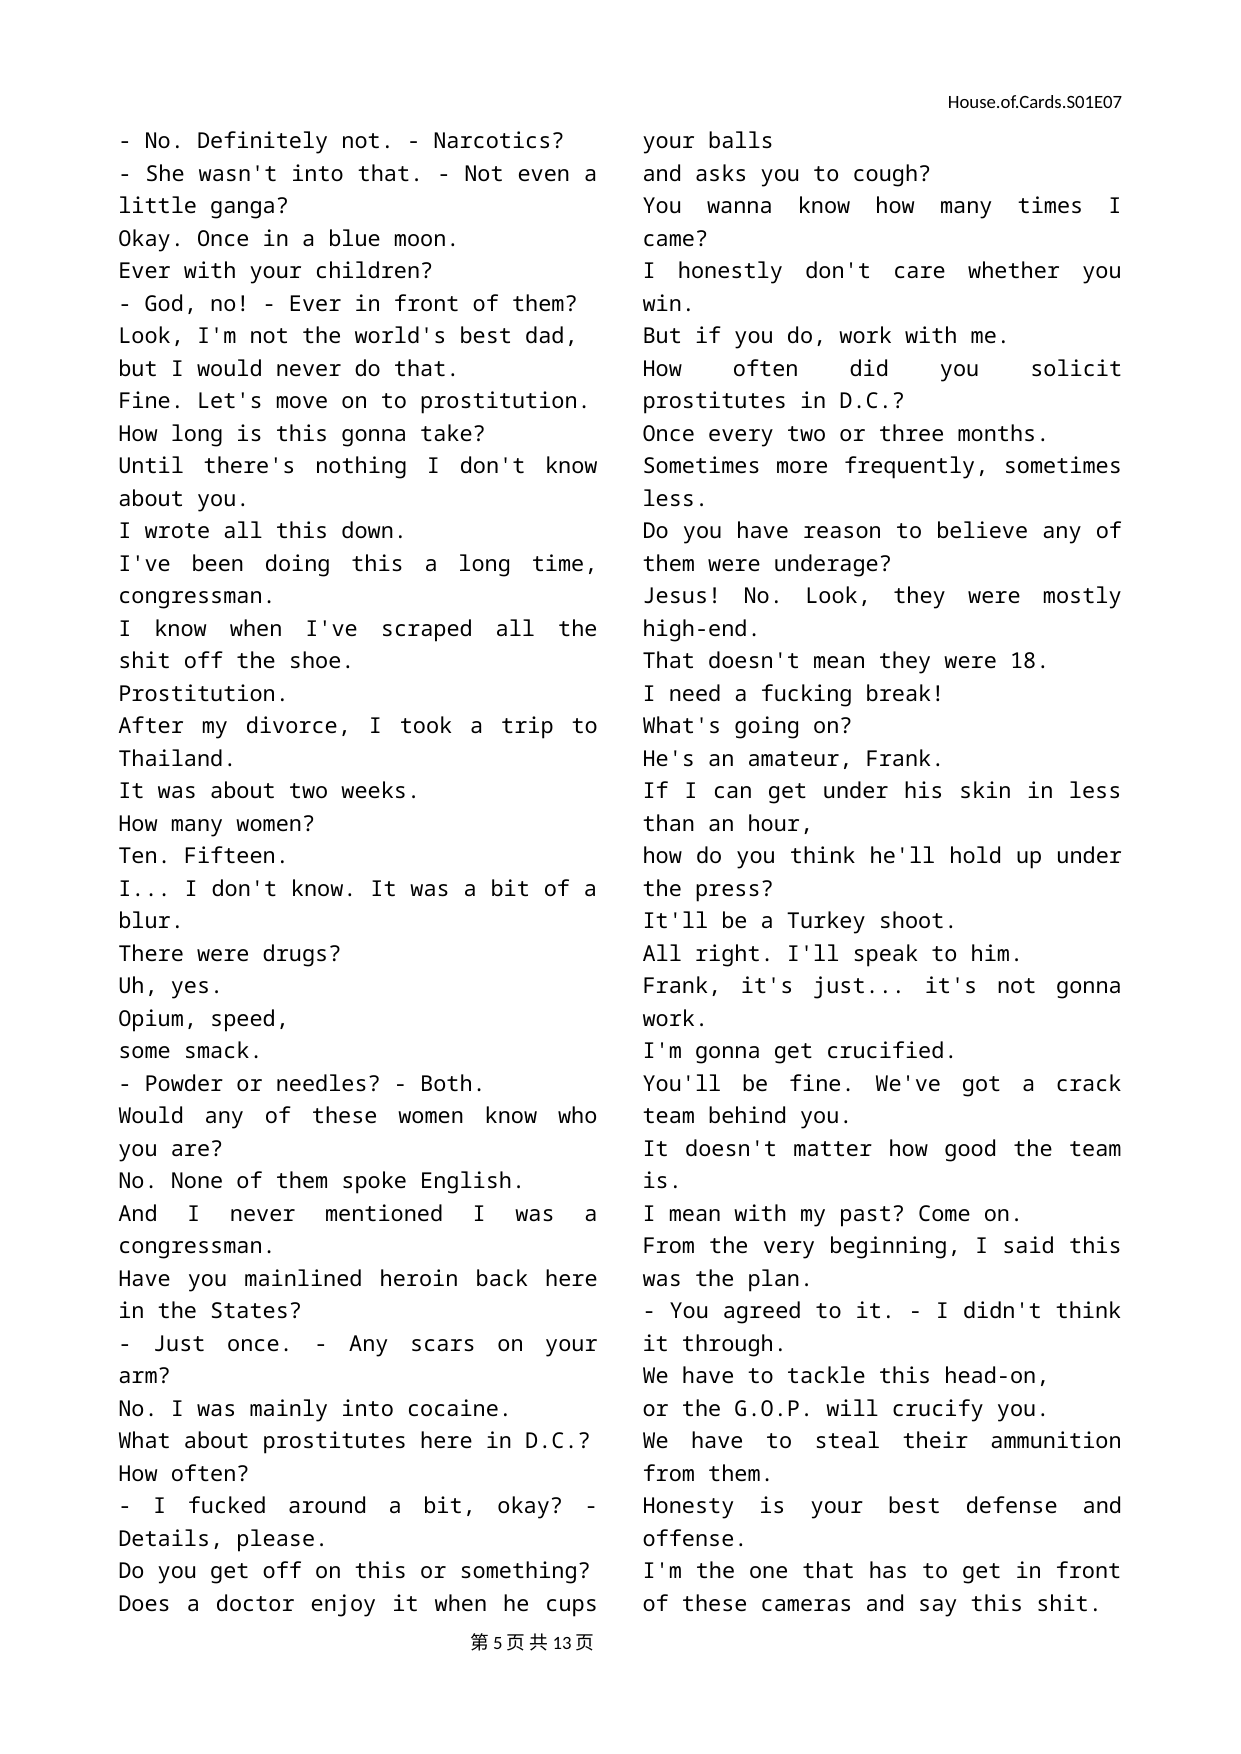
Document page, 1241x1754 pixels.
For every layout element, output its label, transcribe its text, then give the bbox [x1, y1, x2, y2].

text Fine. Let's move on to prostitution. [118, 384, 598, 417]
text Uh, yes. [118, 969, 598, 1002]
text I need a fucking break! [642, 677, 1122, 709]
text and asks you to cough? [642, 157, 1122, 189]
text You wanna know how many times I came? [642, 189, 1122, 254]
text I honestly don't care whether you win. [642, 254, 1122, 319]
text We have to steal their ammunition from them. [642, 1424, 1122, 1489]
text It'll be a Turkey shoot. [642, 904, 1122, 937]
text Look, I'm not the world's best dad, [118, 319, 598, 352]
text Frank, it's just... it's not gonna work. [642, 969, 1122, 1034]
text How long is this gonna take? [118, 417, 598, 449]
text How many women? [118, 807, 598, 839]
text What about prostitutes here in D.C.? [118, 1424, 598, 1457]
text Jesus! No. Look, they were mostly high-end. [642, 579, 1122, 644]
text Do you get off on this or something? [118, 1554, 598, 1587]
text How often? [118, 1457, 598, 1489]
text but I would never do that. [118, 352, 598, 384]
text I wrote all this down. [118, 514, 598, 547]
text You'll be fine. We've got a crack team behind you. [642, 1067, 1122, 1132]
text - You agreed to it. - I didn't think it through. [642, 1294, 1122, 1359]
text - God, no! - Ever in front of them? [118, 287, 598, 319]
text or the G.O.P. will crucify you. [642, 1392, 1122, 1424]
text Sometimes more frequently, sometimes less. [642, 449, 1122, 514]
text - Just once. - Any scars on your arm? [118, 1327, 598, 1392]
text Do you have reason to believe any of them were underage? [642, 514, 1122, 579]
text No. None of them spoke English. [118, 1164, 598, 1197]
text - She wasn't into that. - Not even a little ganga? [118, 157, 598, 222]
text I'm gonna get crucified. [642, 1034, 1122, 1067]
text Honesty is your best defense and offense. [642, 1489, 1122, 1554]
text - No. Definitely not. - Narcotics? [118, 124, 598, 157]
text I mean with my past? Come on. [642, 1197, 1122, 1229]
text - Powder or needles? - Both. [118, 1067, 598, 1099]
text If I can get under his skin in less than an hour, [642, 774, 1122, 839]
text I know when I've scraped all the shit off the shoe. [118, 612, 598, 677]
text Ten. Fifteen. [118, 839, 598, 872]
text What's going on? [642, 709, 1122, 742]
text Prostitution. [118, 677, 598, 709]
text All right. I'll speak to him. [642, 937, 1122, 969]
text It was about two weeks. [118, 774, 598, 807]
text - I fucked around a bit, okay? - Details, please. [118, 1489, 598, 1554]
text From the very beginning, I said this was the plan. [642, 1229, 1122, 1294]
text Once every two or three months. [642, 417, 1122, 449]
text After my divorce, I took a trip to Thailand. [118, 709, 598, 774]
text That doesn't mean they were 18. [642, 644, 1122, 677]
text And I never mentioned I was a congressman. [118, 1197, 598, 1262]
text some smack. [118, 1034, 598, 1067]
text I'm the one that has to get in front of these cameras and say this shit. [642, 1554, 1122, 1619]
text Until there's nothing I don't know about you. [118, 449, 598, 514]
text There were drugs? [118, 937, 598, 969]
text Does a doctor enjoy it when he cups your balls [642, 124, 1122, 157]
text No. I was mainly into cocaine. [118, 1392, 598, 1424]
text Okay. Once in a blue moon. [118, 222, 598, 254]
text Ever with your children? [118, 254, 598, 287]
text Does a doctor enjoy it when he cups your balls [118, 1587, 598, 1619]
text How often did you solicit prostitutes in D.C.? [642, 352, 1122, 417]
text I... I don't know. It was a bit of a blur. [118, 872, 598, 937]
text Opium, speed, [118, 1002, 598, 1034]
text how do you think he'll hold up under the press? [642, 839, 1122, 904]
text I've been doing this a long time, congressman. [118, 547, 598, 612]
text We have to tackle this head-on, [642, 1359, 1122, 1392]
text Would any of these women know who you are? [118, 1099, 598, 1164]
text It doesn't matter how good the team is. [642, 1132, 1122, 1197]
text But if you do, work with me. [642, 319, 1122, 352]
text He's an amateur, Frank. [642, 742, 1122, 774]
text Have you mainlined heroin back here in the States? [118, 1262, 598, 1327]
